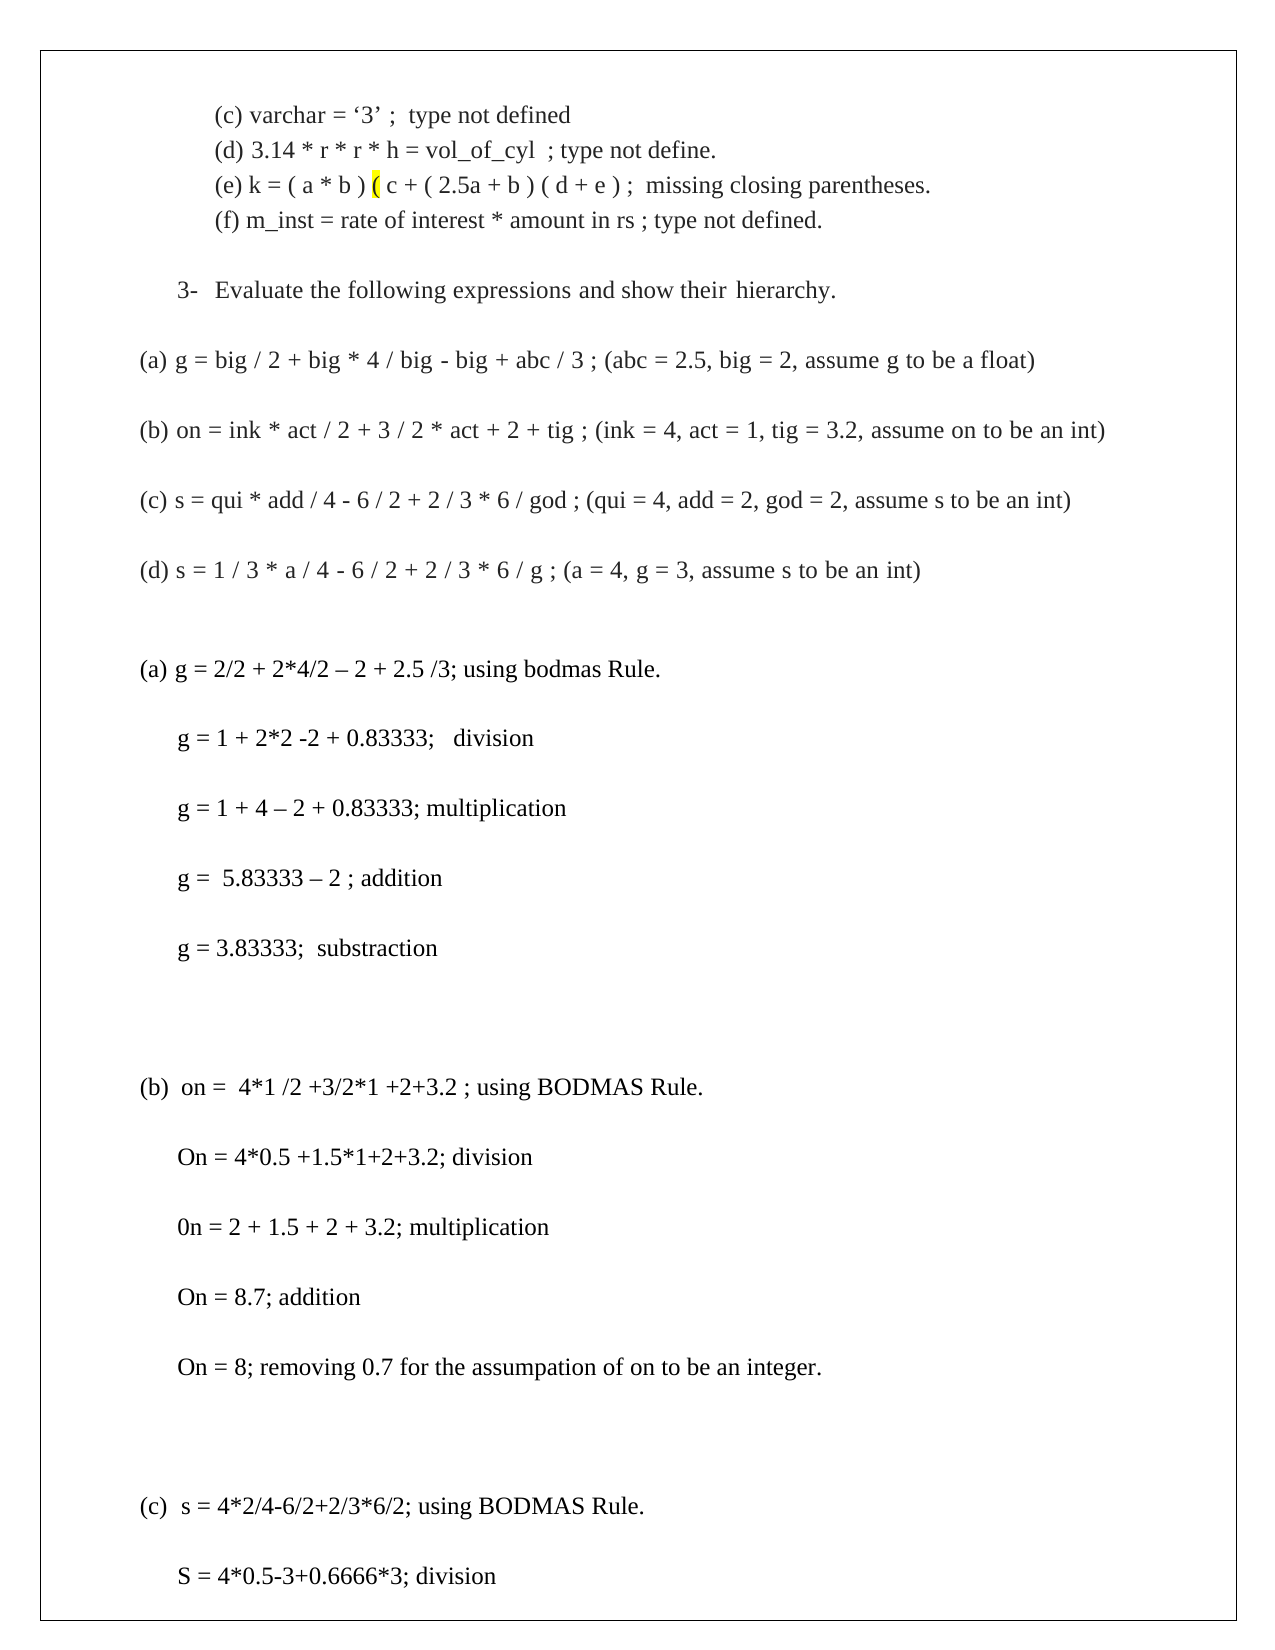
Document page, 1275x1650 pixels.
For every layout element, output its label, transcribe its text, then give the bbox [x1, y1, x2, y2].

list g = 5.83333 – 2 ; addition [177, 863, 1101, 892]
list On = 8.7; addition [177, 1282, 1101, 1311]
text (e) k = ( a * b ) ( c + ( 2.5a + b ) ( d + e ) ; missing closing parentheses. [380, 170, 1236, 198]
list g = 2/2 + 2*4/2 – 2 + 2.5 /3; using bodmas Rule. [139, 654, 1101, 682]
list S = 4*0.5-3+0.6666*3; division [177, 1561, 1101, 1590]
list Evaluate the following expressions and show their hierarchy. [177, 275, 1236, 304]
list s = 4*2/4-6/2+2/3*6/2; using BODMAS Rule. [139, 1491, 1101, 1520]
list On = 4*0.5 +1.5*1+2+3.2; division [177, 1142, 1101, 1171]
list g = 3.83333; substraction [177, 933, 1101, 962]
list g = big / 2 + big * 4 / big - big + abc / 3 ; (abc = 2.5, big = 2, assume g to be a float) [139, 345, 1236, 374]
list s = qui * add / 4 - 6 / 2 + 2 / 3 * 6 / god ; (qui = 4, add = 2, god = 2, assume s to be an int) (d) s = 1 / 3 * a / 4 - 6 / 2 + 2 / 3 * 6 / g ; (a = 4, g = 3, assume s to be an int) [139, 485, 1101, 584]
list On = 8; removing 0.7 for the assumpation of on to be an integer. [177, 1352, 1101, 1380]
text (f) m_inst = rate of interest * amount in rs ; type not defined. [214, 205, 1236, 233]
list g = 1 + 2*2 -2 + 0.83333; division [177, 723, 1101, 752]
list on = 4*1 /2 +3/2*1 +2+3.2 ; using BODMAS Rule. [139, 1072, 1101, 1101]
list on = ink * act / 2 + 3 / 2 * act + 2 + tig ; (ink = 4, act = 1, tig = 3.2, assume on to be an int) [139, 415, 1236, 444]
list 0n = 2 + 1.5 + 2 + 3.2; multiplication [177, 1212, 1101, 1241]
list 3.14 * r * r * h = vol_of_cyl ; type not define. [214, 135, 1236, 163]
list varchar = ‘3’ ; type not defined [214, 100, 1236, 129]
list g = 1 + 4 – 2 + 0.83333; multiplication [177, 793, 1101, 822]
